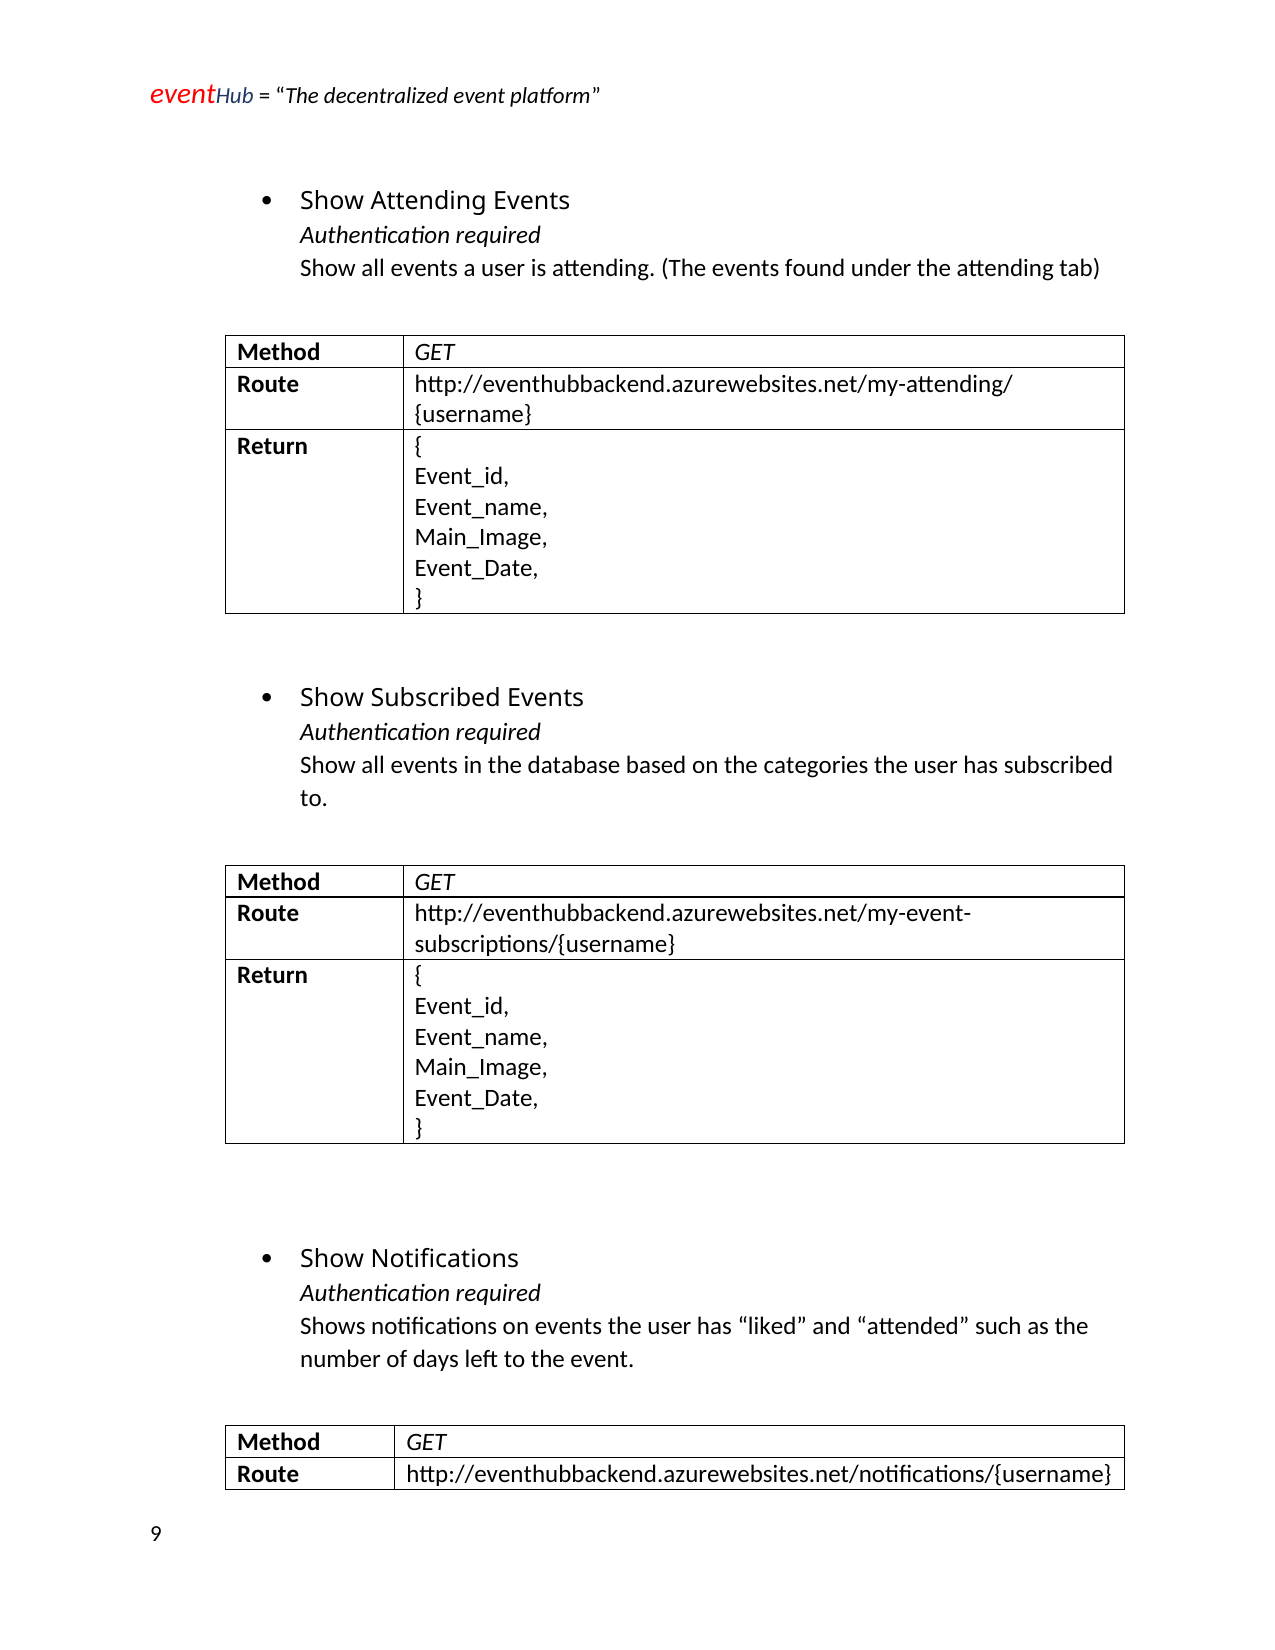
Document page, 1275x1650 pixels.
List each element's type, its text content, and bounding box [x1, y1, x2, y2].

list Show Notifications [262, 1240, 1125, 1274]
table_cell http://eventhubbackend.azurewebsites.net/my-attending/{username} [404, 368, 1124, 429]
table_cell Route [226, 368, 403, 429]
table_header Method [226, 1426, 394, 1457]
list Show Attending Events [262, 183, 1125, 217]
list Authentication required [300, 1277, 1125, 1307]
table_cell http://eventhubbackend.azurewebsites.net/notifications/{username} [395, 1458, 1124, 1488]
table_cell Return [226, 430, 403, 613]
table_header Method [226, 336, 403, 367]
table_cell http://eventhubbackend.azurewebsites.net/my-event-subscriptions/{username} [404, 898, 1124, 958]
list Show all events in the database based on the categories the user has subscribed to. [300, 749, 1125, 813]
table_cell { Event_id, Event_name, Main_Image, Event_Date, } [404, 960, 1124, 1143]
list Authentication required [300, 717, 1125, 747]
table_cell Route [226, 1458, 394, 1488]
list Show all events a user is attending. (The events found under the attending tab) [300, 253, 1125, 283]
table_header Method [226, 866, 403, 896]
list Shows notifications on events the user has “liked” and “attended” such as the number of days left to the event. [300, 1310, 1125, 1373]
table_cell Route [226, 898, 403, 958]
table_header GET [395, 1426, 1124, 1457]
table_cell { Event_id, Event_name, Main_Image, Event_Date, } [404, 430, 1124, 613]
list Authentication required [300, 220, 1125, 250]
table_header GET [404, 866, 1124, 896]
table_header GET [404, 336, 1124, 367]
table_cell Return [226, 960, 403, 1143]
list Show Subscribed Events [262, 680, 1125, 714]
